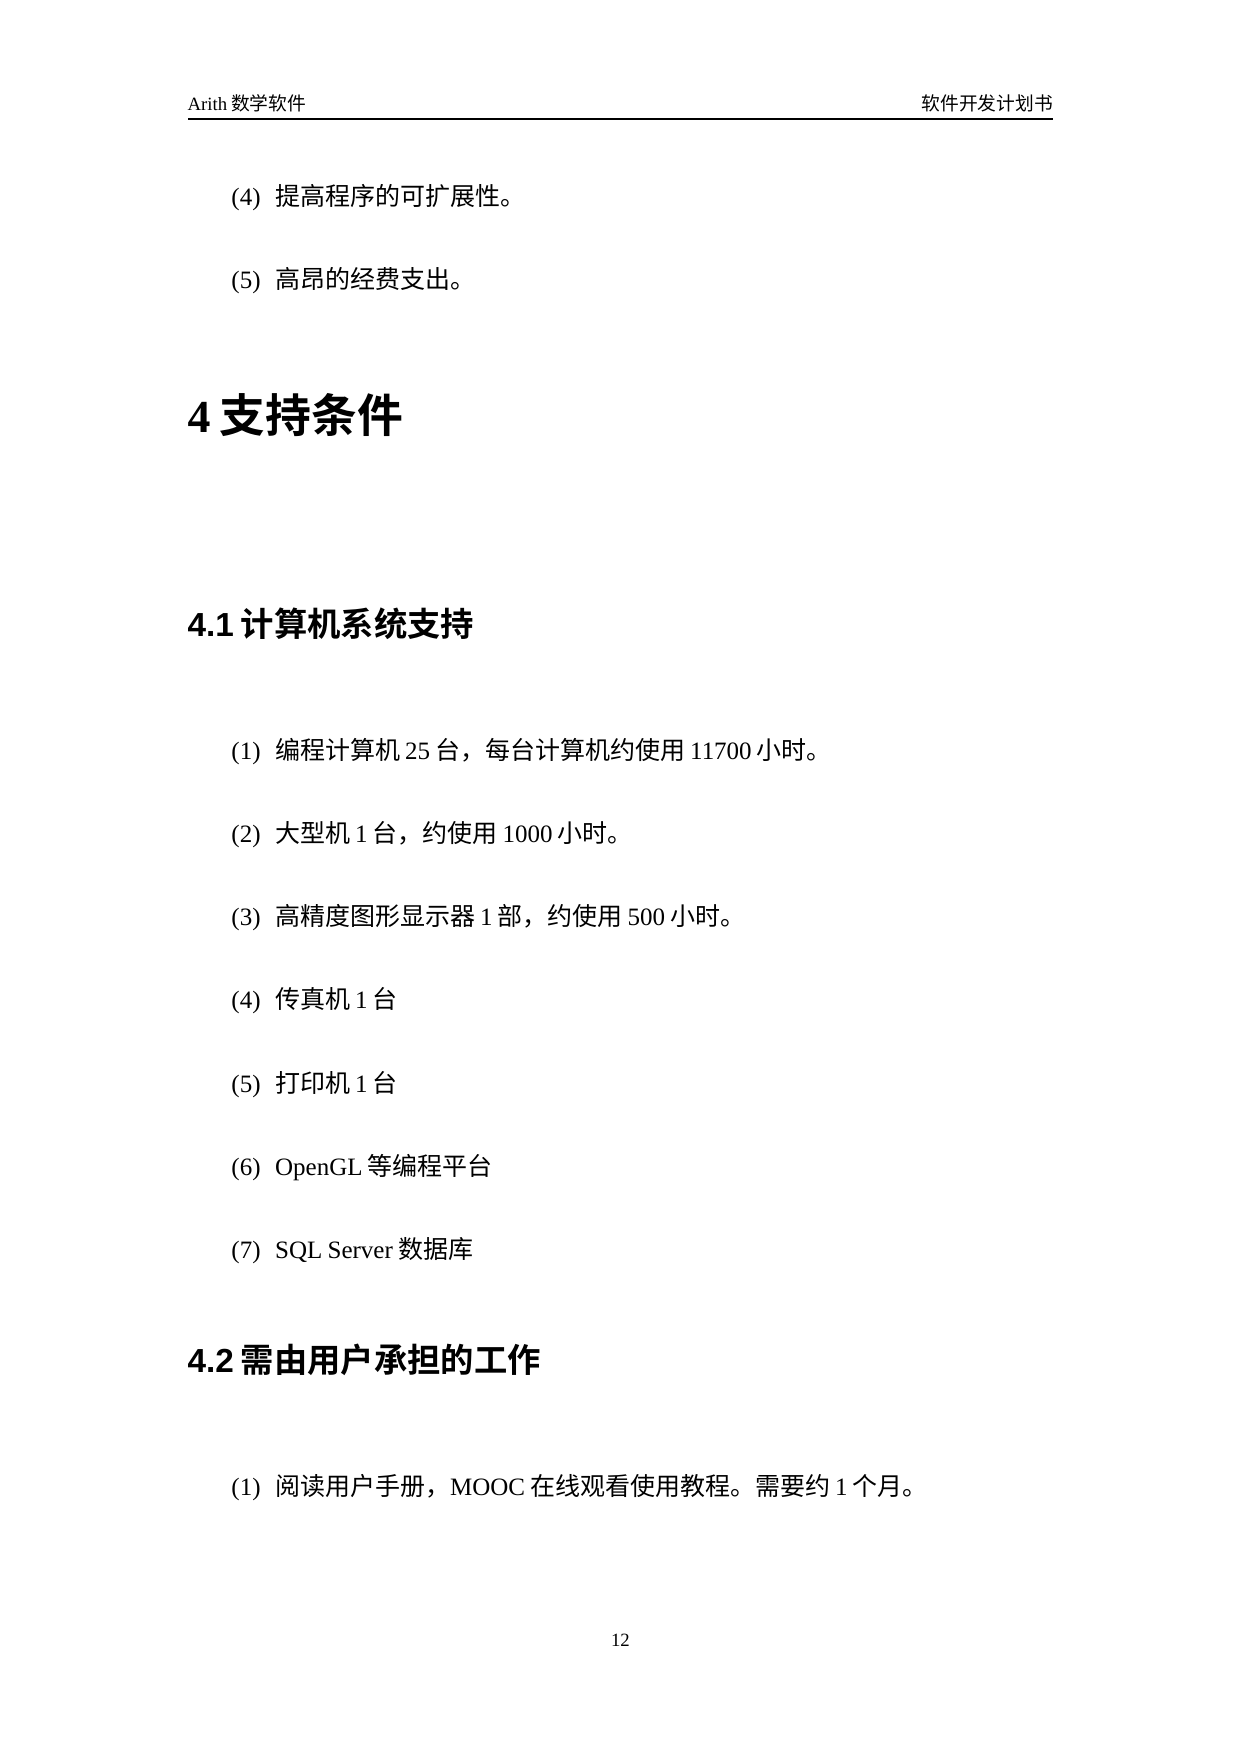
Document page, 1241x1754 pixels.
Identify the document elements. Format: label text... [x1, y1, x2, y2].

list 传真机1台 [231, 966, 1053, 1031]
list 高精度图形显示器1部，约使用500小时。 [231, 882, 1053, 947]
list 高昂的经费支出。 [231, 245, 1053, 310]
list OpenGL等编程平台 [231, 1132, 1053, 1197]
list 阅读用户手册，MOOC在线观看使用教程。需要约1个月。 [231, 1452, 1053, 1517]
list 打印机1台 [231, 1049, 1053, 1114]
list 提高程序的可扩展性。 [231, 162, 1053, 227]
list SQL Server数据库 [231, 1215, 1053, 1280]
subtitle 4.1计算机系统支持 [187, 589, 1053, 654]
list 编程计算机25台，每台计算机约使用11700小时。 [231, 716, 1053, 781]
list 大型机1台，约使用1000小时。 [231, 799, 1053, 864]
subtitle 4支持条件 [187, 364, 1053, 461]
subtitle 4.2需由用户承担的工作 [187, 1325, 1053, 1390]
